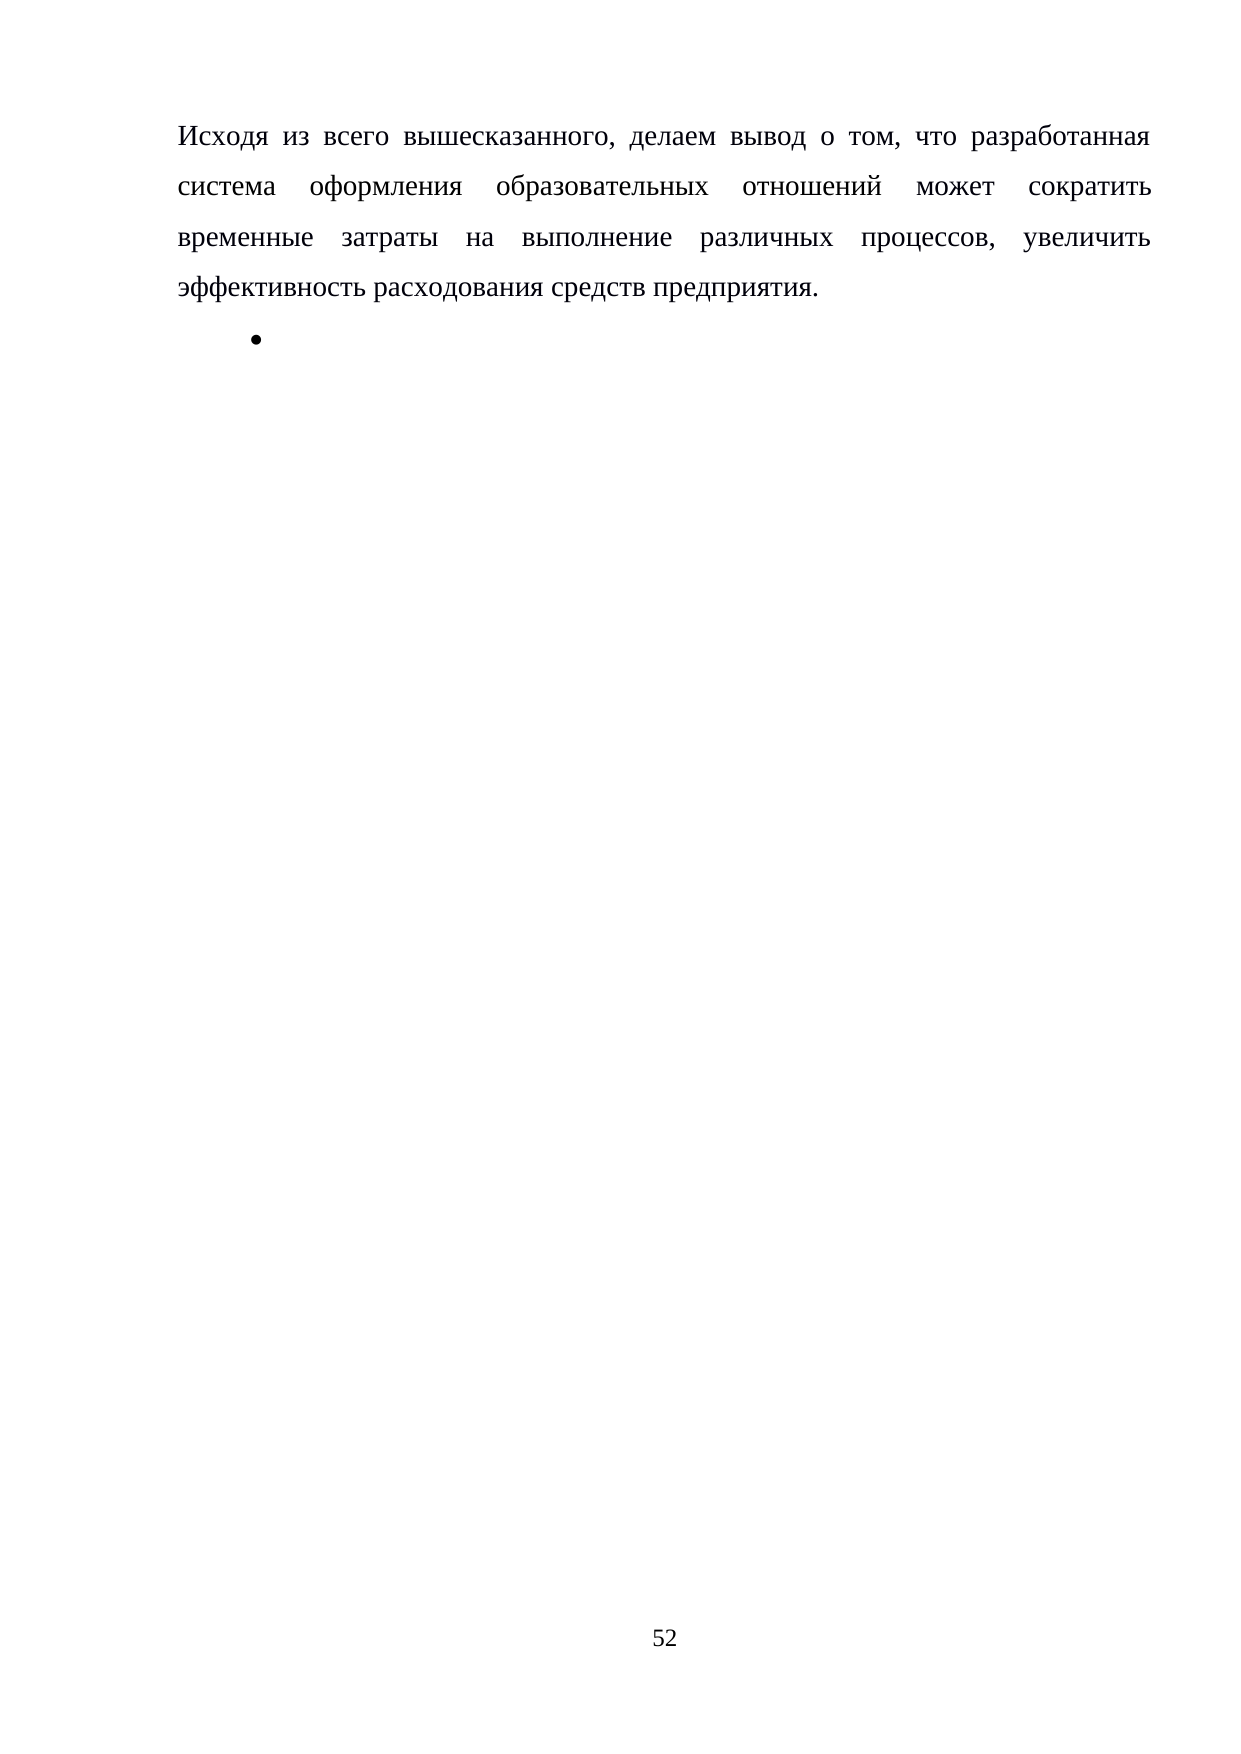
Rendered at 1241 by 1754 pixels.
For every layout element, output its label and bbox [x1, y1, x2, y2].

text [177, 118, 1152, 303]
